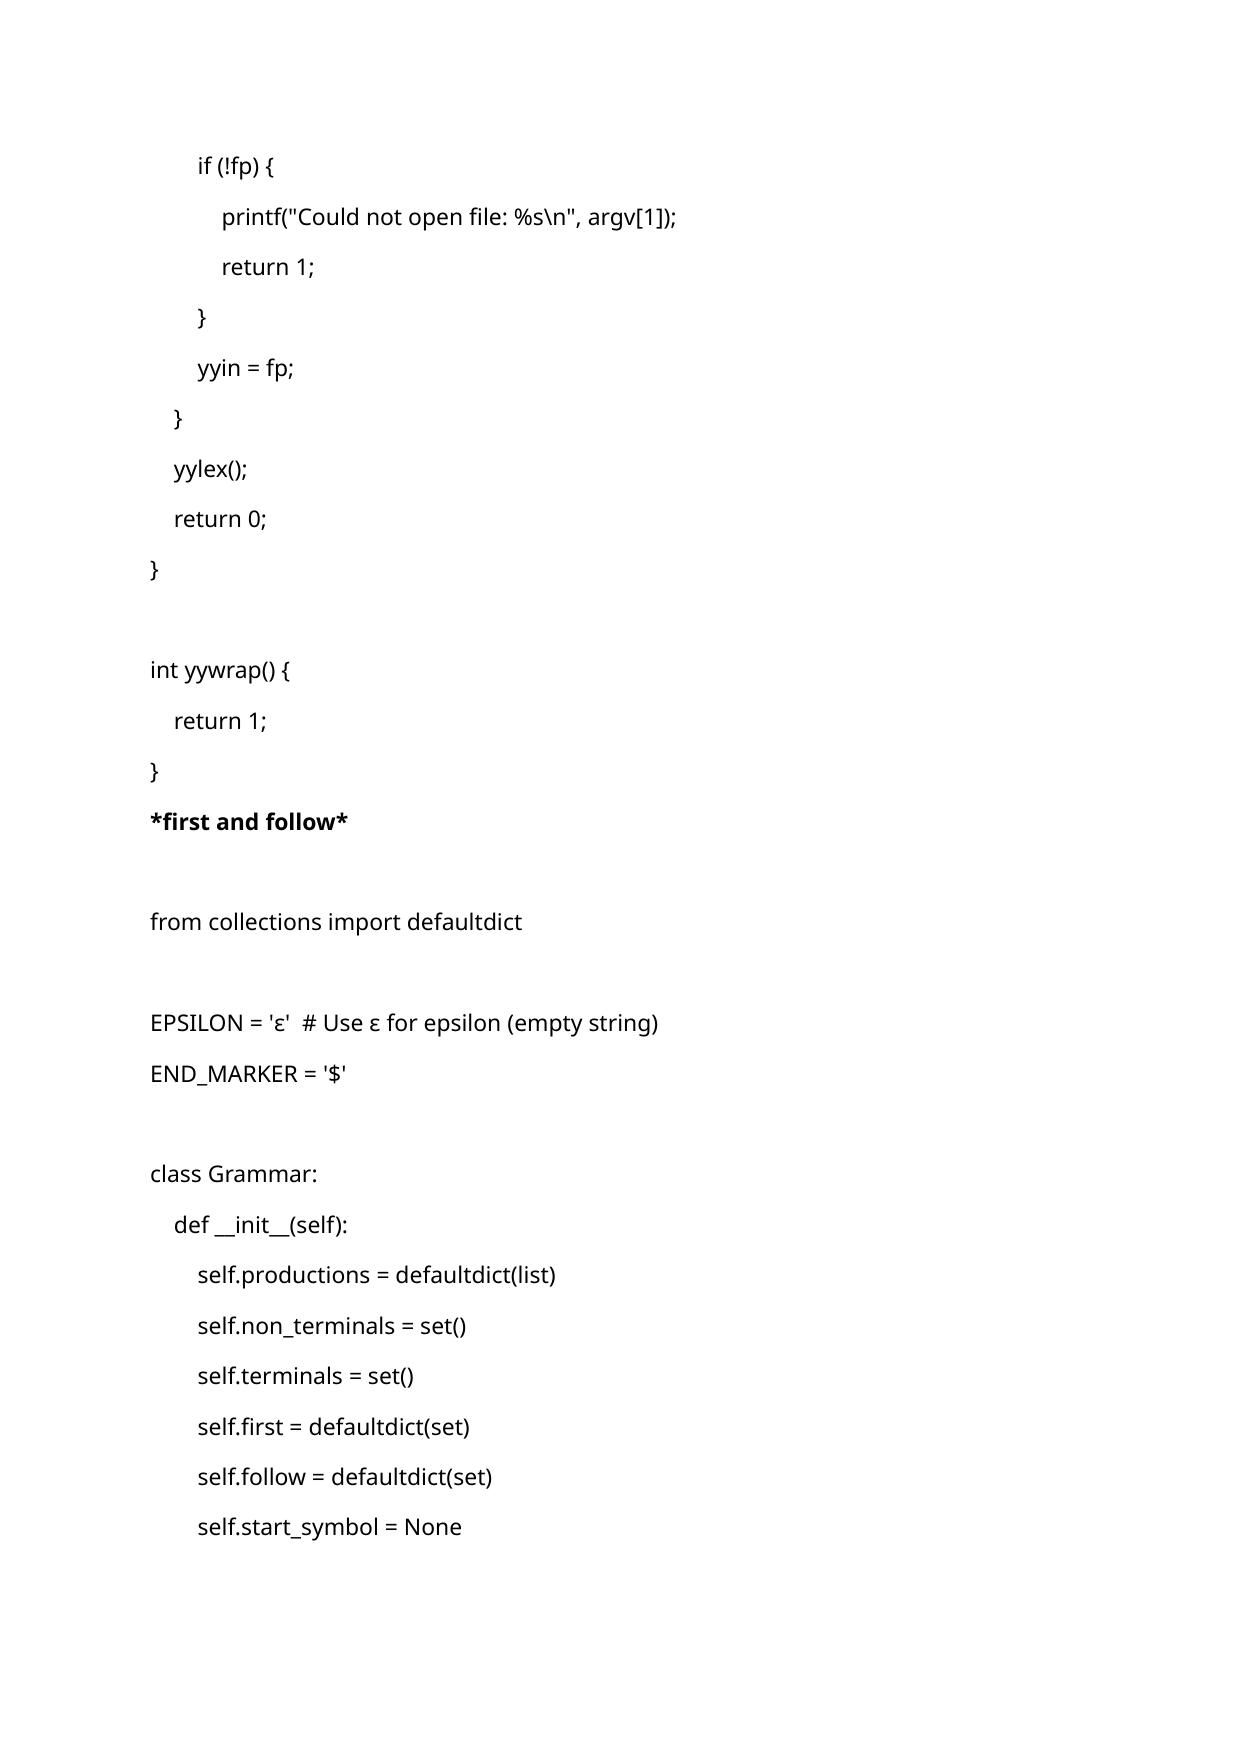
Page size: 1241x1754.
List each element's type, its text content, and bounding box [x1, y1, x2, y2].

text self.first = defaultdict(set) [150, 1410, 1090, 1442]
text } [150, 755, 1090, 786]
text def __init__(self): [150, 1209, 1090, 1240]
text self.non_terminals = set() [150, 1309, 1090, 1341]
text class Grammar: [150, 1158, 1090, 1189]
text if (!fp) { [150, 150, 1090, 181]
text *first and follow* [150, 805, 1090, 837]
text return 1; [150, 251, 1090, 282]
text return 0; [150, 503, 1090, 534]
text } [150, 301, 1090, 332]
text printf("Could not open file: %s\n", argv[1]); [150, 200, 1090, 232]
text self.terminals = set() [150, 1360, 1090, 1391]
text } [150, 553, 1090, 584]
text int yywrap() { [150, 654, 1090, 685]
text EPSILON = 'ε' # Use ε for epsilon (empty string) [150, 1007, 1090, 1038]
text END_MARKER = '$' [150, 1057, 1090, 1089]
text from collections import defaultdict [150, 906, 1090, 937]
text return 1; [150, 704, 1090, 736]
text yyin = fp; [150, 352, 1090, 383]
text self.productions = defaultdict(list) [150, 1259, 1090, 1290]
text self.follow = defaultdict(set) [150, 1461, 1090, 1492]
text } [150, 402, 1090, 433]
text yylex(); [150, 452, 1090, 484]
text self.start_symbol = None [150, 1511, 1090, 1542]
